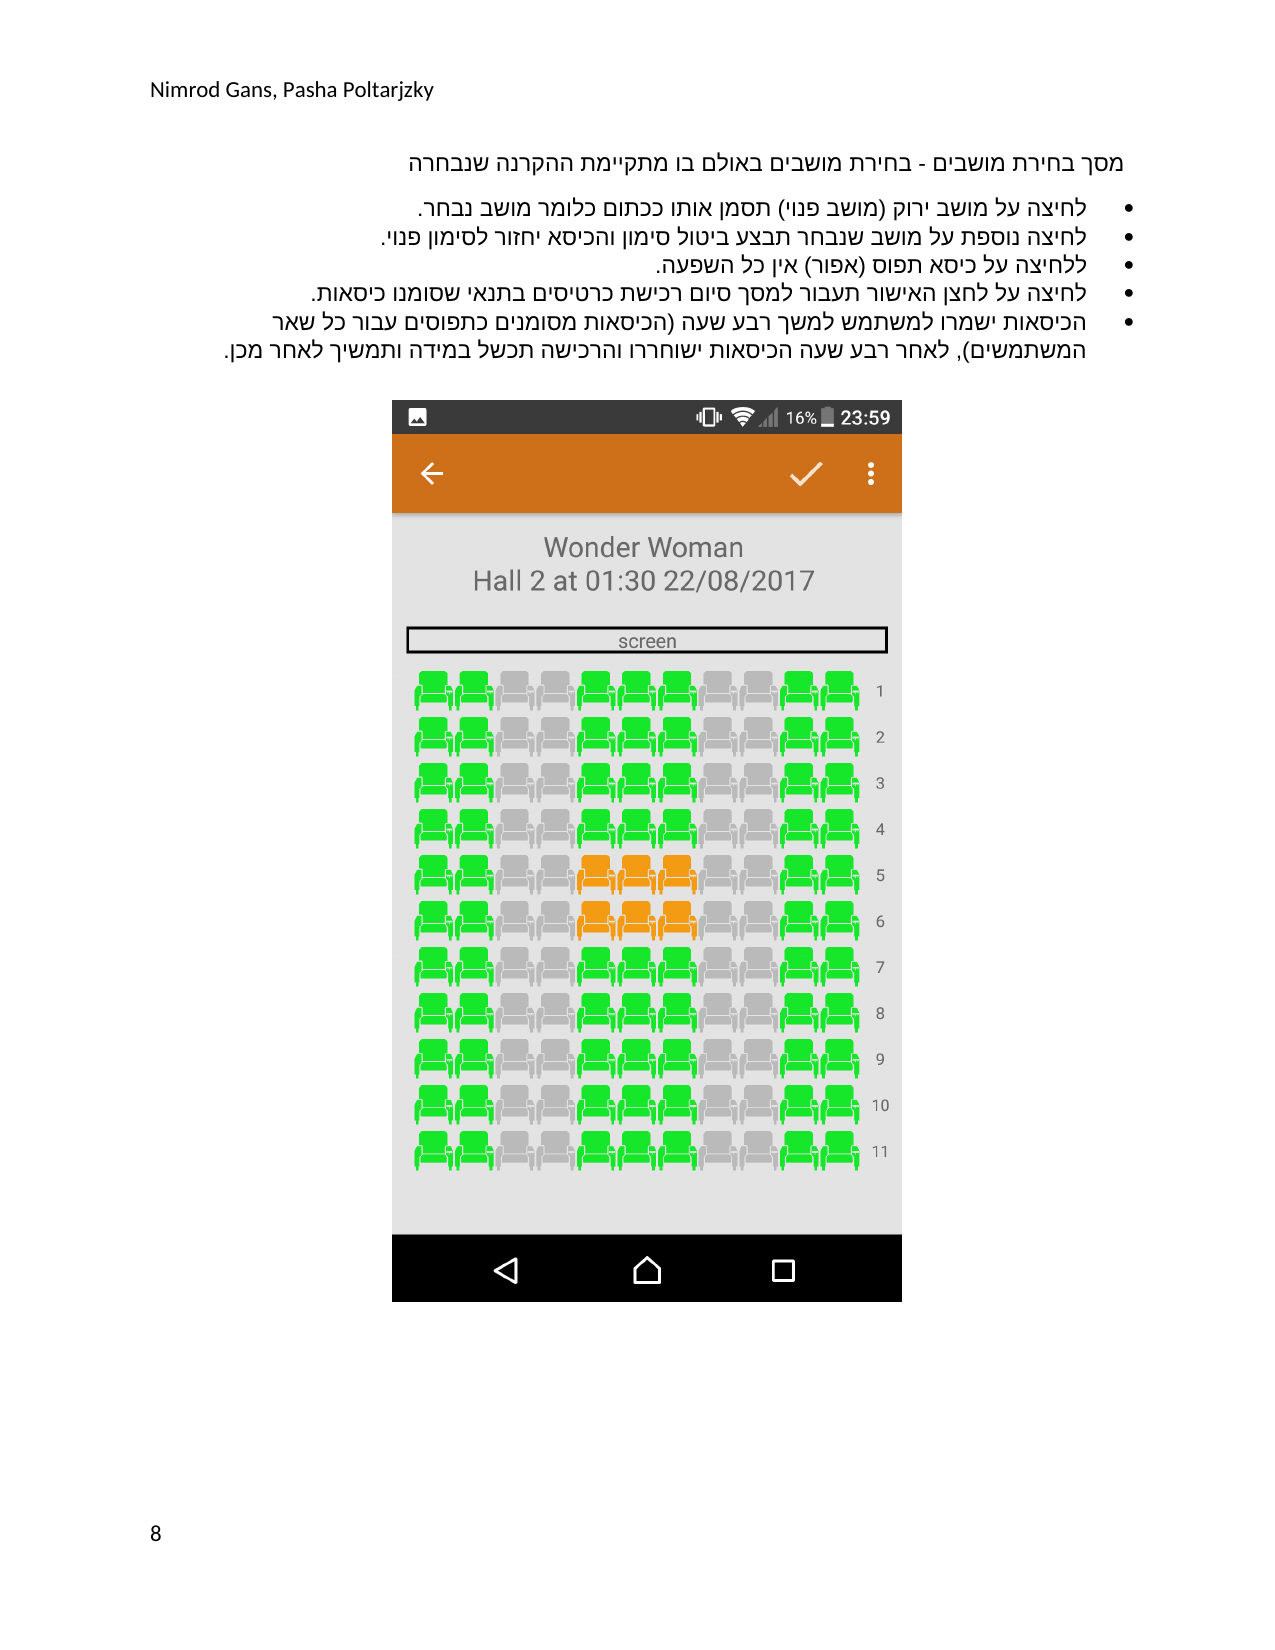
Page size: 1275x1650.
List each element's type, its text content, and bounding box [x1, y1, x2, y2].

picture [392, 400, 902, 1302]
list הכיסאות ישמרו למשתמש למשך רבע שעה (הכיסאות מסומנים כתפוסים עבור כל שאר המשתמשים), לאחר רבע שעה הכיסאות ישוחררו והרכישה תכשל במידה ותמשיך לאחר מכן. [150, 309, 1125, 364]
list לחיצה נוספת על מושב שנבחר תבצע ביטול סימון והכיסא יחזור לסימון פנוי. [150, 223, 1125, 250]
list ללחיצה על כיסא תפוס (אפור) אין כל השפעה. [150, 252, 1125, 278]
list לחיצה על לחצן האישור תעבור למסך סיום רכישת כרטיסים בתנאי שסומנו כיסאות. [150, 280, 1125, 307]
list לחיצה על מושב ירוק (מושב פנוי) תסמן אותו ככתום כלומר מושב נבחר. [150, 195, 1125, 221]
text מסך בחירת מושבים - בחירת מושבים באולם בו מתקיימת ההקרנה שנבחרה [150, 150, 1125, 176]
